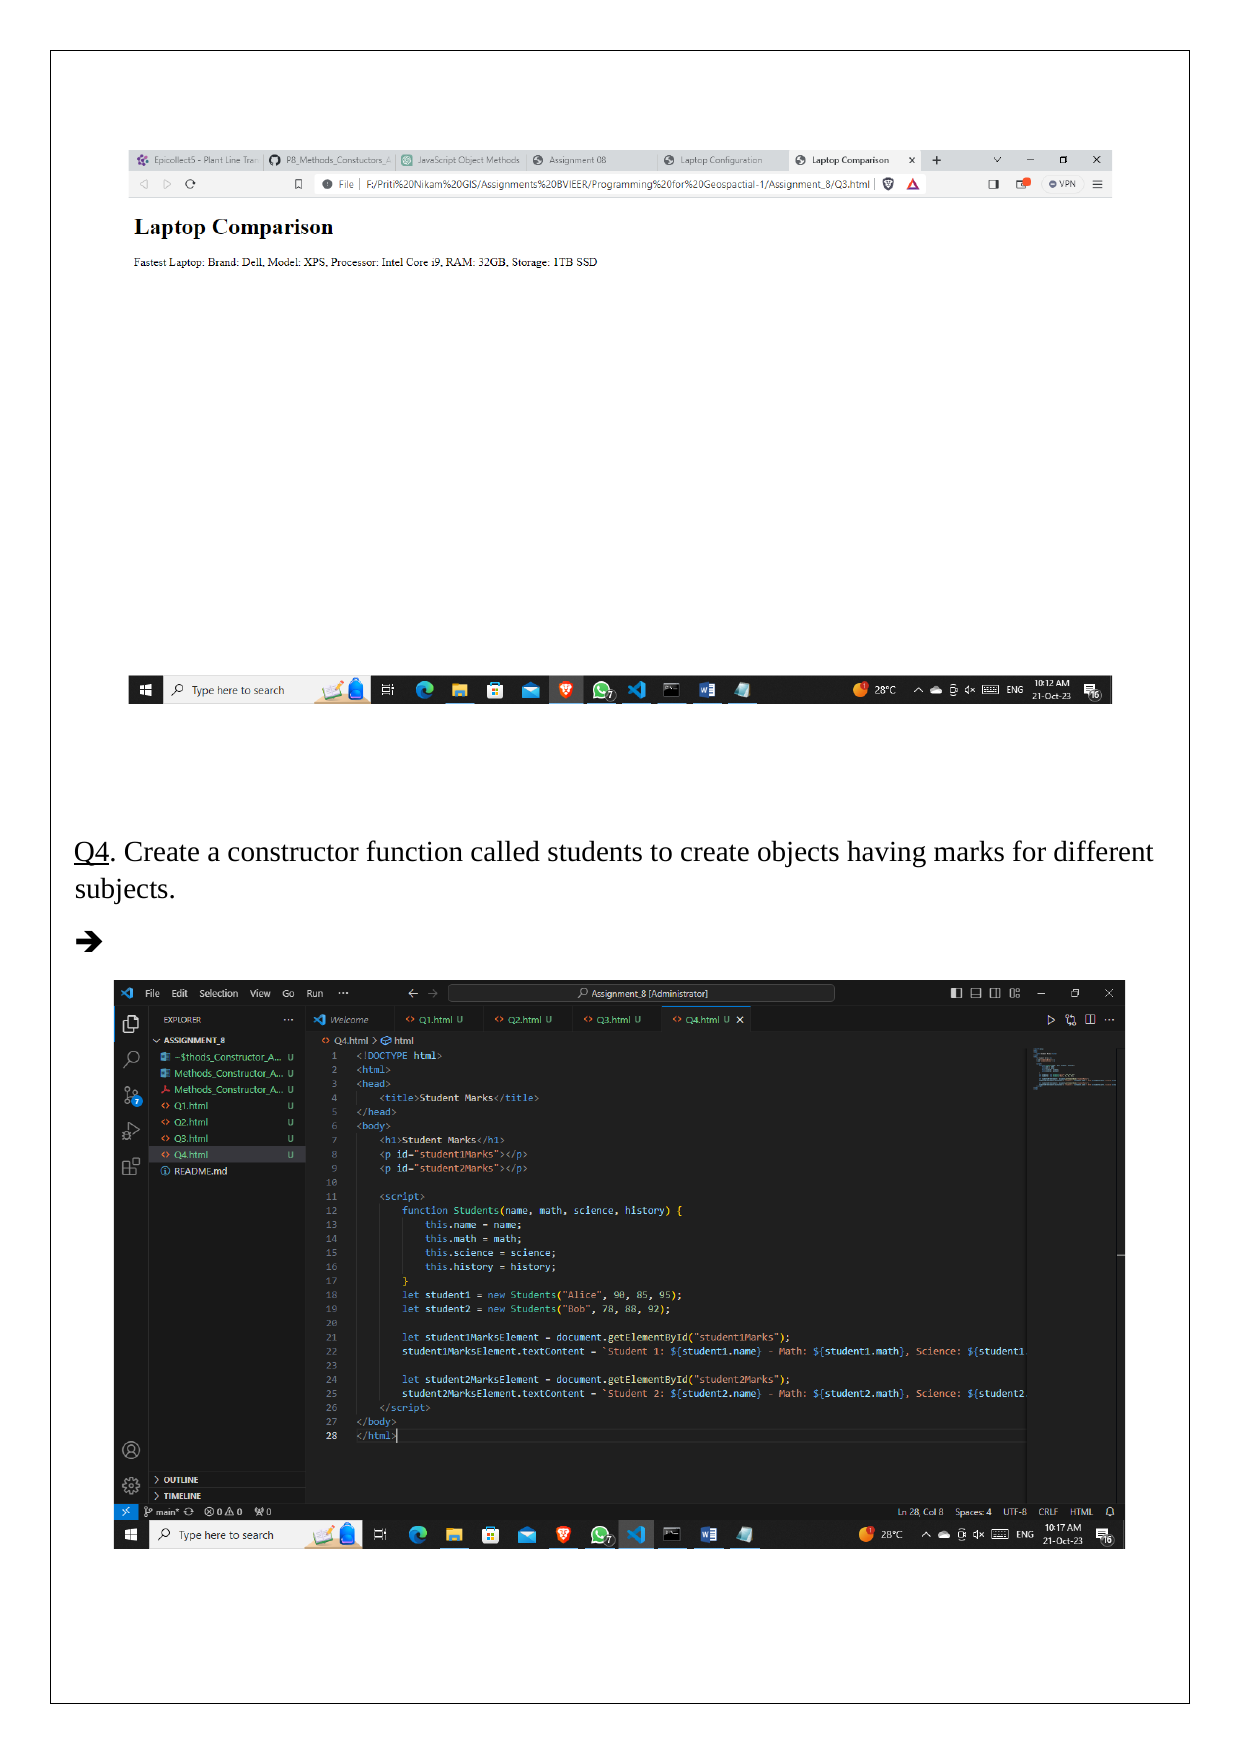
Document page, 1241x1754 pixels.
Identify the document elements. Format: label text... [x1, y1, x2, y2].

picture [128, 150, 1113, 704]
picture [113, 980, 1126, 1549]
text Q4. Create a constructor function called students to create objects having marks for different subjects. [73, 834, 1166, 904]
